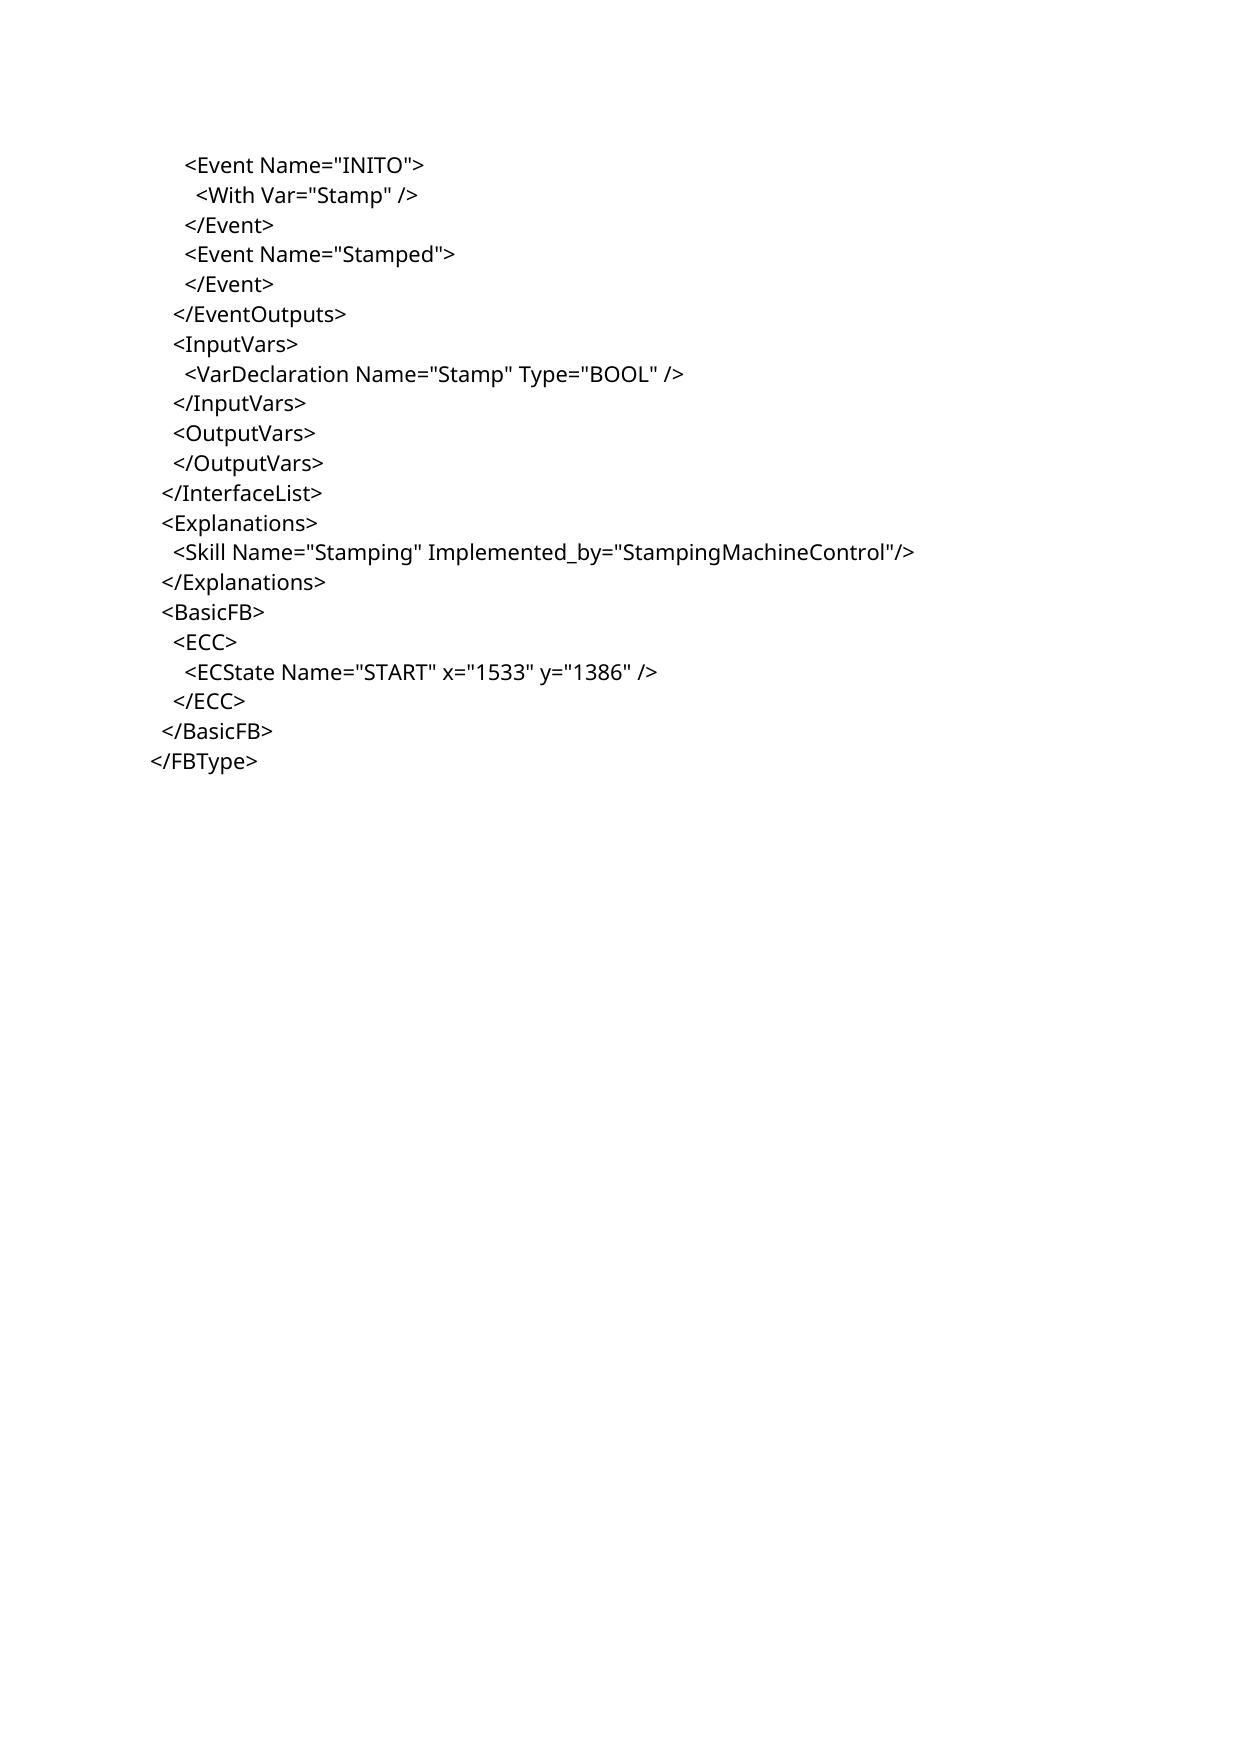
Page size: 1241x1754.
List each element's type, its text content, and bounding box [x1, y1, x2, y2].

text </EventOutputs> [150, 299, 1090, 329]
text </OutputVars> [150, 448, 1090, 478]
text </Explanations> [150, 567, 1090, 597]
text <ECState Name="START" x="1533" y="1386" /> [150, 656, 1090, 686]
text </InterfaceList> [150, 478, 1090, 507]
text <Event Name="INITO"> [150, 150, 1090, 180]
text <Explanations> [150, 507, 1090, 537]
text </InputVars> [150, 388, 1090, 418]
text <Skill Name="Stamping" Implemented_by="StampingMachineControl"/> [150, 537, 1090, 567]
text <OutputVars> [150, 418, 1090, 448]
text </Event> [150, 269, 1090, 299]
text </FBType> [150, 746, 1090, 776]
text <VarDeclaration Name="Stamp" Type="BOOL" /> [150, 358, 1090, 388]
text </BasicFB> [150, 716, 1090, 746]
text <InputVars> [150, 329, 1090, 358]
text </Event> [150, 209, 1090, 239]
text <Event Name="Stamped"> [150, 239, 1090, 269]
text <BasicFB> [150, 597, 1090, 627]
text <With Var="Stamp" /> [150, 180, 1090, 209]
text <ECC> [150, 627, 1090, 656]
text </ECC> [150, 686, 1090, 716]
